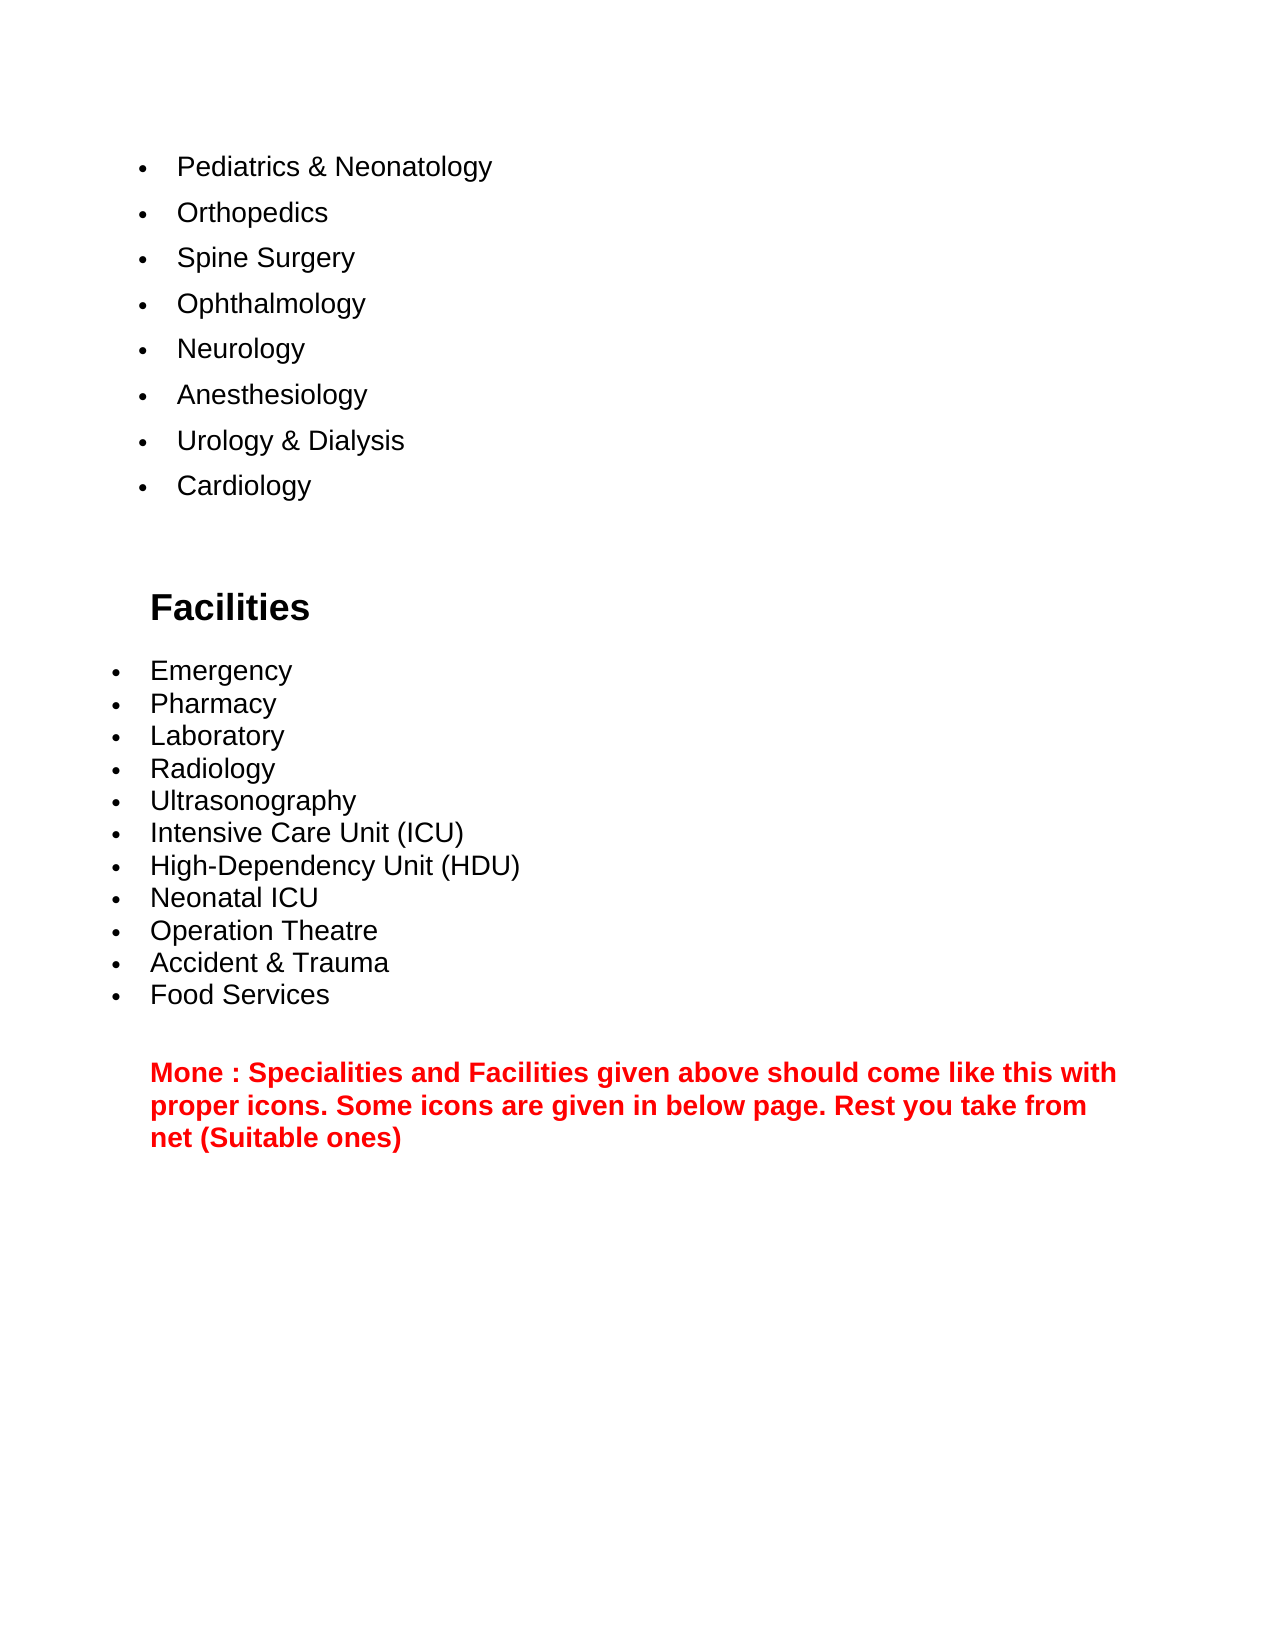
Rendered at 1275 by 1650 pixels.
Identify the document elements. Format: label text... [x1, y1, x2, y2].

list Neurology [139, 332, 1125, 365]
list High-Dependency Unit (HDU) [112, 849, 1125, 881]
list Emergency [112, 654, 1125, 687]
list Urology & Dialysis [139, 424, 1125, 456]
list Food Services [112, 978, 1125, 1011]
list Intensive Care Unit (ICU) [112, 816, 1125, 849]
list Anesthesiology [139, 378, 1125, 411]
list Spine Surgery [139, 241, 1125, 274]
list Neonatal ICU [112, 881, 1125, 913]
list Orthopedics [139, 196, 1125, 228]
list Pharmacy [112, 687, 1125, 719]
list Cardiology [139, 469, 1125, 502]
list Operation Theatre [112, 913, 1125, 946]
text Facilities [150, 585, 1125, 628]
list Ophthalmology [139, 287, 1125, 319]
list Laboratory [112, 719, 1125, 752]
list Ultrasonography [112, 784, 1125, 816]
list Accident & Trauma [112, 946, 1125, 978]
list Pediatrics & Neonatology [139, 150, 1125, 182]
list Radiology [112, 752, 1125, 784]
text Mone : Specialities and Facilities given above should come like this with proper icons. Some icons are given in below page. Rest you take from net (Suitable ones) [150, 1056, 1125, 1153]
